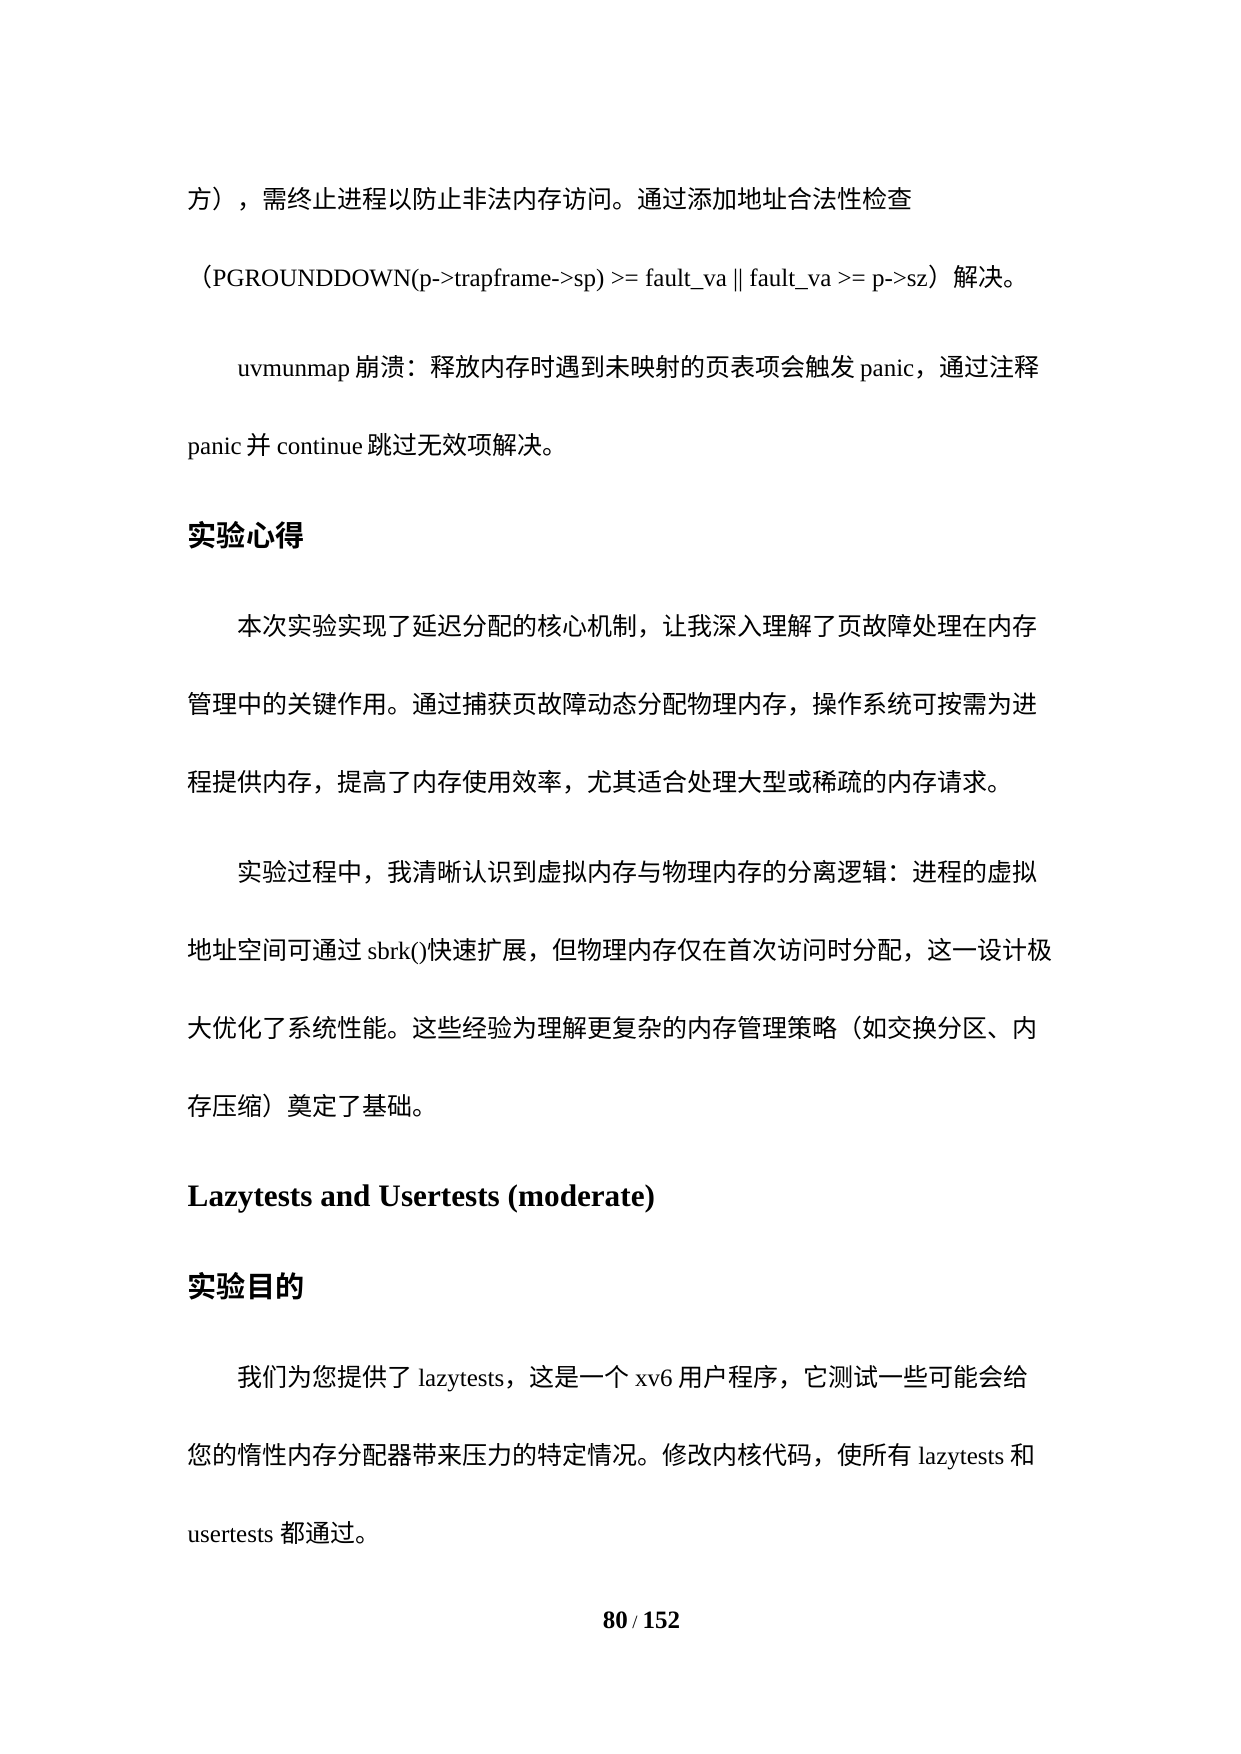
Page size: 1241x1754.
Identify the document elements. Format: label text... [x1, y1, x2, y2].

text 实验过程中，我清晰认识到虚拟内存与物理内存的分离逻辑：进程的虚拟地址空间可通过sbrk()快速扩展，但物理内存仅在首次访问时分配，这一设计极大优化了系统性能。这些经验为理解更复杂的内存管理策略（如交换分区、内存压缩）奠定了基础。 [187, 837, 1053, 1139]
text 我们为您提供了 lazytests，这是一个 xv6 用户程序，它测试一些可能会给您的惰性内存分配器带来压力的特定情况。修改内核代码，使所有 lazytests 和 usertests 都通过。 [187, 1342, 1053, 1566]
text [187, 164, 1053, 310]
text uvmunmap崩溃：释放内存时遇到未映射的页表项会触发panic，通过注释panic并continue跳过无效项解决。 [187, 332, 1053, 478]
subtitle Lazytests and Usertests (moderate) [187, 1161, 1053, 1229]
text 本次实验实现了延迟分配的核心机制，让我深入理解了页故障处理在内存管理中的关键作用。通过捕获页故障动态分配物理内存，操作系统可按需为进程提供内存，提高了内存使用效率，尤其适合处理大型或稀疏的内存请求。 [187, 591, 1053, 815]
subtitle 实验心得 [187, 500, 1053, 568]
subtitle 实验目的 [187, 1251, 1053, 1319]
